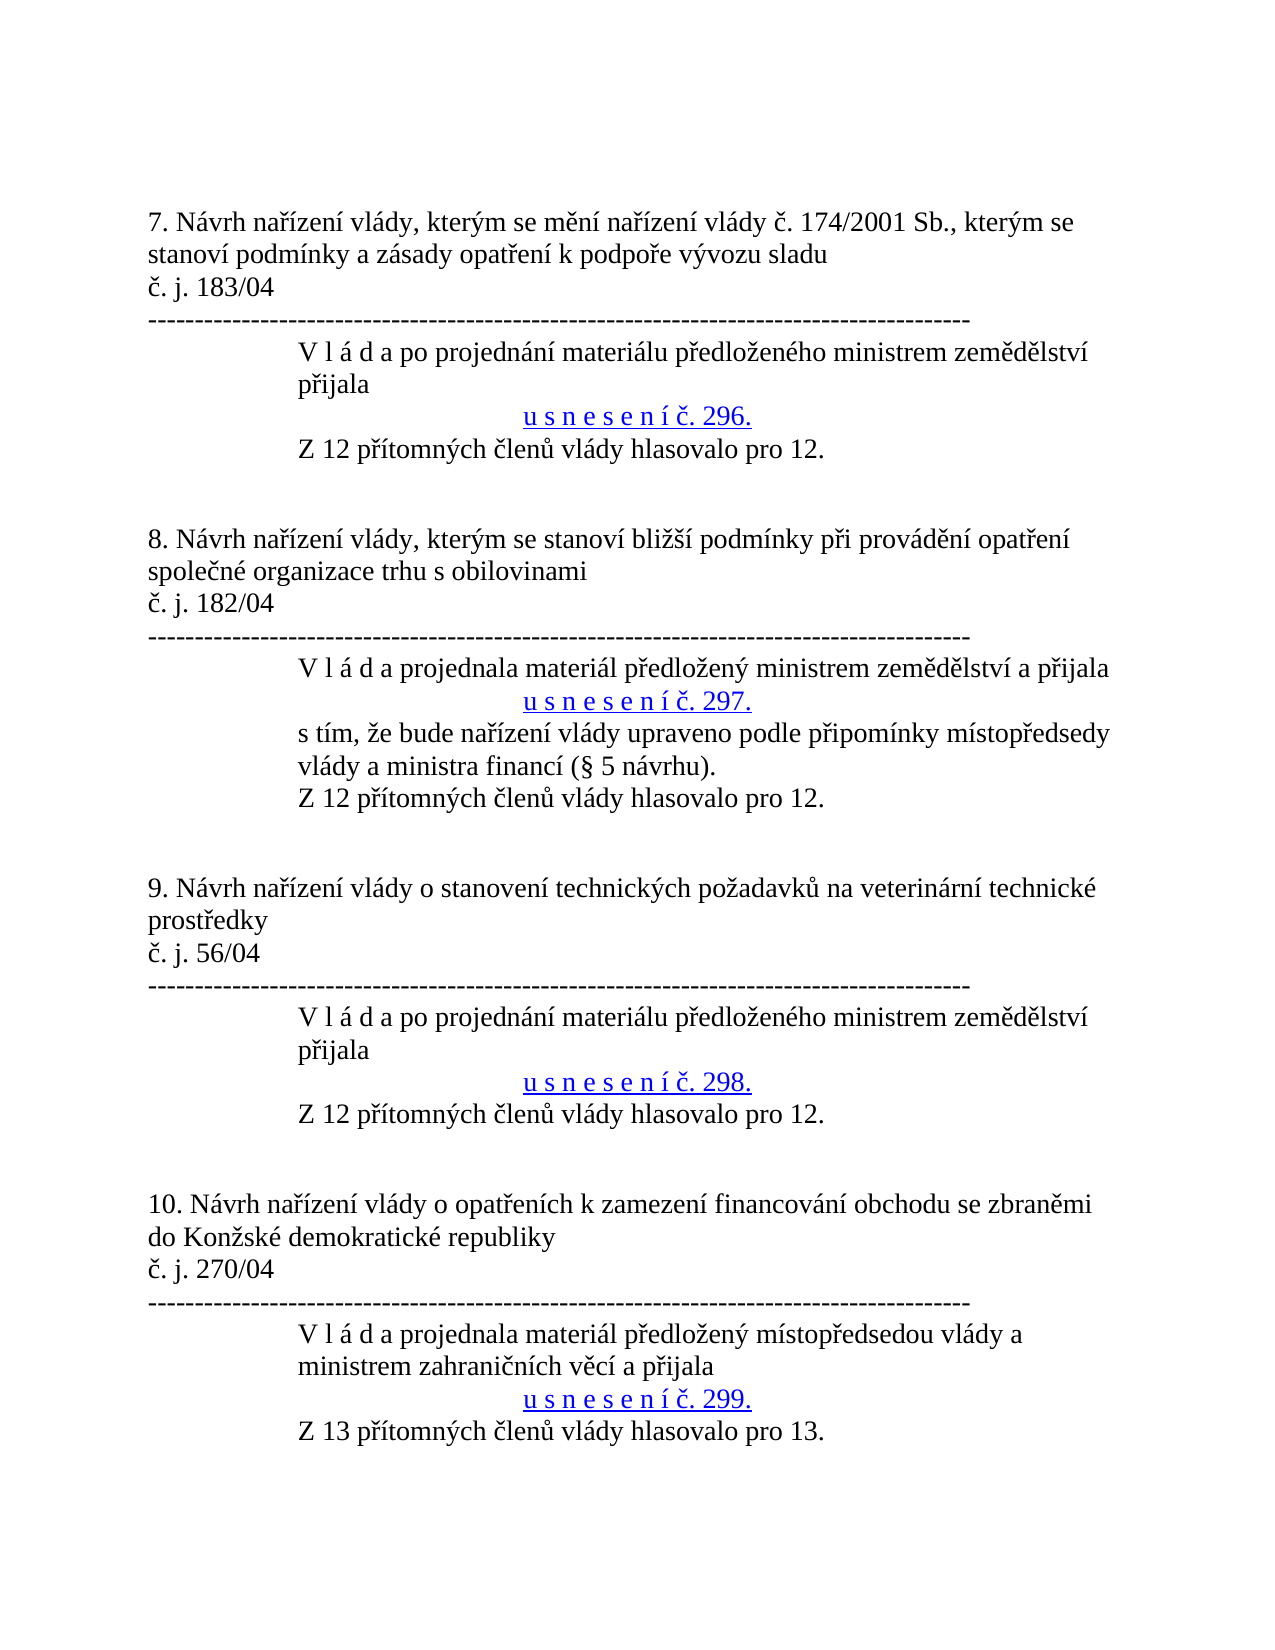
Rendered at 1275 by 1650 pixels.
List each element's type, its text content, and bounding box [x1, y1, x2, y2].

text u s n e s e n í č. 296. [148, 399, 1127, 432]
text u s n e s e n í č. 298. [148, 1065, 1127, 1098]
text Z 12 přítomných členů vlády hlasovalo pro 12. [298, 781, 1127, 813]
text u s n e s e n í č. 297. [148, 684, 1127, 716]
text 10. Návrh nařízení vlády o opatřeních k zamezení financování obchodu se zbraněmi do Konžské demokratické republiky č. j. 270/04 ---------------------------------------------------------------------------------------- [148, 1130, 1127, 1317]
text s tím, že bude nařízení vlády upraveno podle připomínky místopředsedy vlády a ministra financí (§ 5 návrhu). [298, 716, 1127, 781]
text 9. Návrh nařízení vlády o stanovení technických požadavků na veterinární technické prostředky č. j. 56/04 ---------------------------------------------------------------------------------------- [148, 813, 1127, 1000]
text 8. Návrh nařízení vlády, kterým se stanoví bližší podmínky při provádění opatření společné organizace trhu s obilovinami č. j. 182/04 ---------------------------------------------------------------------------------------- [148, 464, 1127, 651]
text V l á d a projednala materiál předložený místopředsedou vlády a ministrem zahraničních věcí a přijala [298, 1317, 1127, 1382]
text V l á d a po projednání materiálu předloženého ministrem zemědělství přijala [298, 1000, 1127, 1065]
text Z 12 přítomných členů vlády hlasovalo pro 12. [298, 432, 1127, 464]
text Z 13 přítomných členů vlády hlasovalo pro 13. [298, 1414, 1127, 1447]
text u s n e s e n í č. 299. [148, 1382, 1127, 1414]
text 7. Návrh nařízení vlády, kterým se mění nařízení vlády č. 174/2001 Sb., kterým se stanoví podmínky a zásady opatření k podpoře vývozu sladu č. j. 183/04 ---------------------------------------------------------------------------------------- [148, 148, 1127, 335]
text V l á d a projednala materiál předložený ministrem zemědělství a přijala [298, 651, 1127, 684]
text Z 12 přítomných členů vlády hlasovalo pro 12. [298, 1098, 1127, 1130]
text V l á d a po projednání materiálu předloženého ministrem zemědělství přijala [298, 335, 1127, 399]
